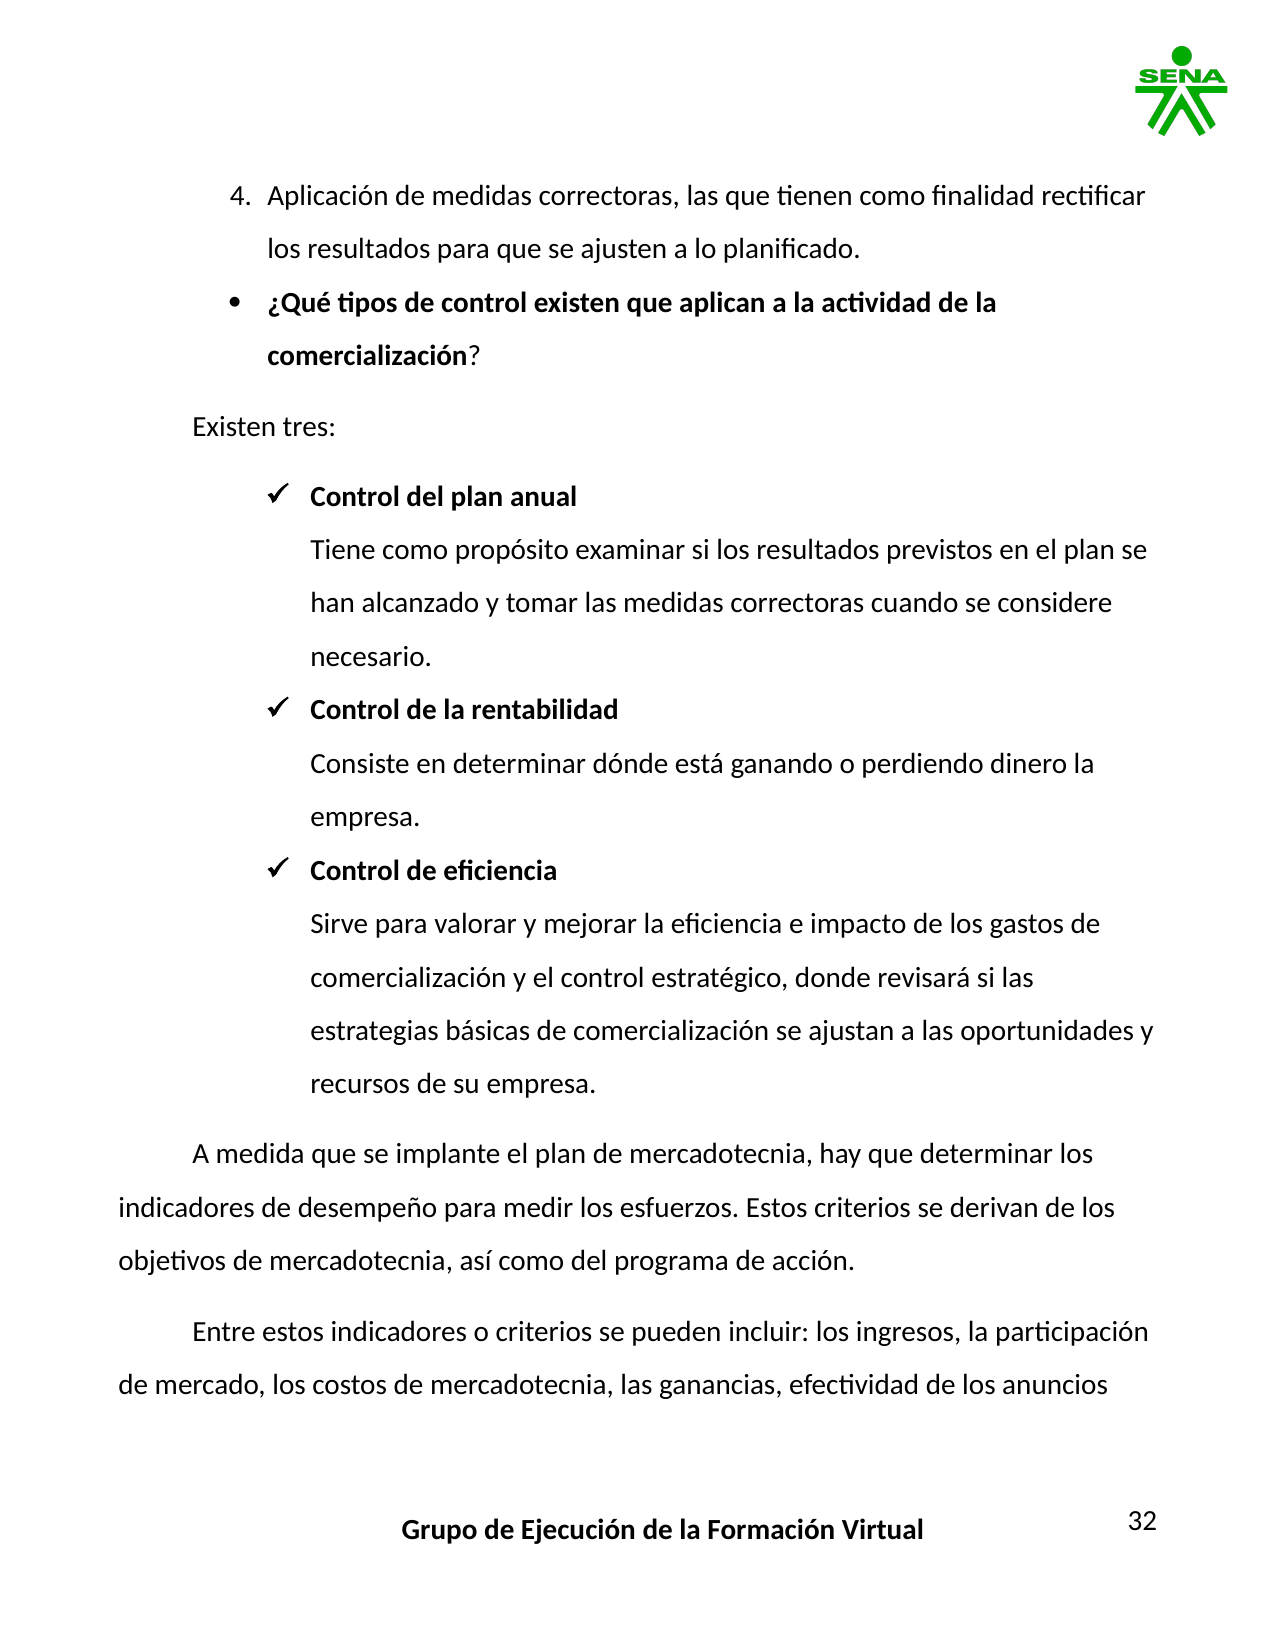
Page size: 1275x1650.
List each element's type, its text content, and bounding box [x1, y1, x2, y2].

list Consiste en determinar dónde está ganando o perdiendo dinero la empresa. [310, 745, 1157, 834]
text A medida que se implante el plan de mercadotecnia, hay que determinar los indicadores de desempeño para medir los esfuerzos. Estos criterios se derivan de los objetivos de mercadotecnia, así como del programa de acción. [118, 1136, 1157, 1278]
list Sirve para valorar y mejorar la eficiencia e impacto de los gastos de comercialización y el control estratégico, donde revisará si las estrategias básicas de comercialización se ajustan a las oportunidades y recursos de su empresa. [310, 905, 1157, 1101]
list Aplicación de medidas correctoras, las que tienen como finalidad rectificar los resultados para que se ajusten a lo planificado. [229, 177, 1157, 266]
list Control del plan anual [266, 478, 1157, 513]
list Control de eficiencia [266, 852, 1157, 887]
list Control de la rentabilidad [266, 691, 1157, 727]
text Existen tres: [118, 408, 1157, 443]
list Tiene como propósito examinar si los resultados previstos en el plan se han alcanzado y tomar las medidas correctoras cuando se considere necesario. [310, 531, 1157, 674]
picture [1135, 46, 1228, 136]
list ¿Qué tipos de control existen que aplican a la actividad de la comercialización? [229, 284, 1157, 373]
